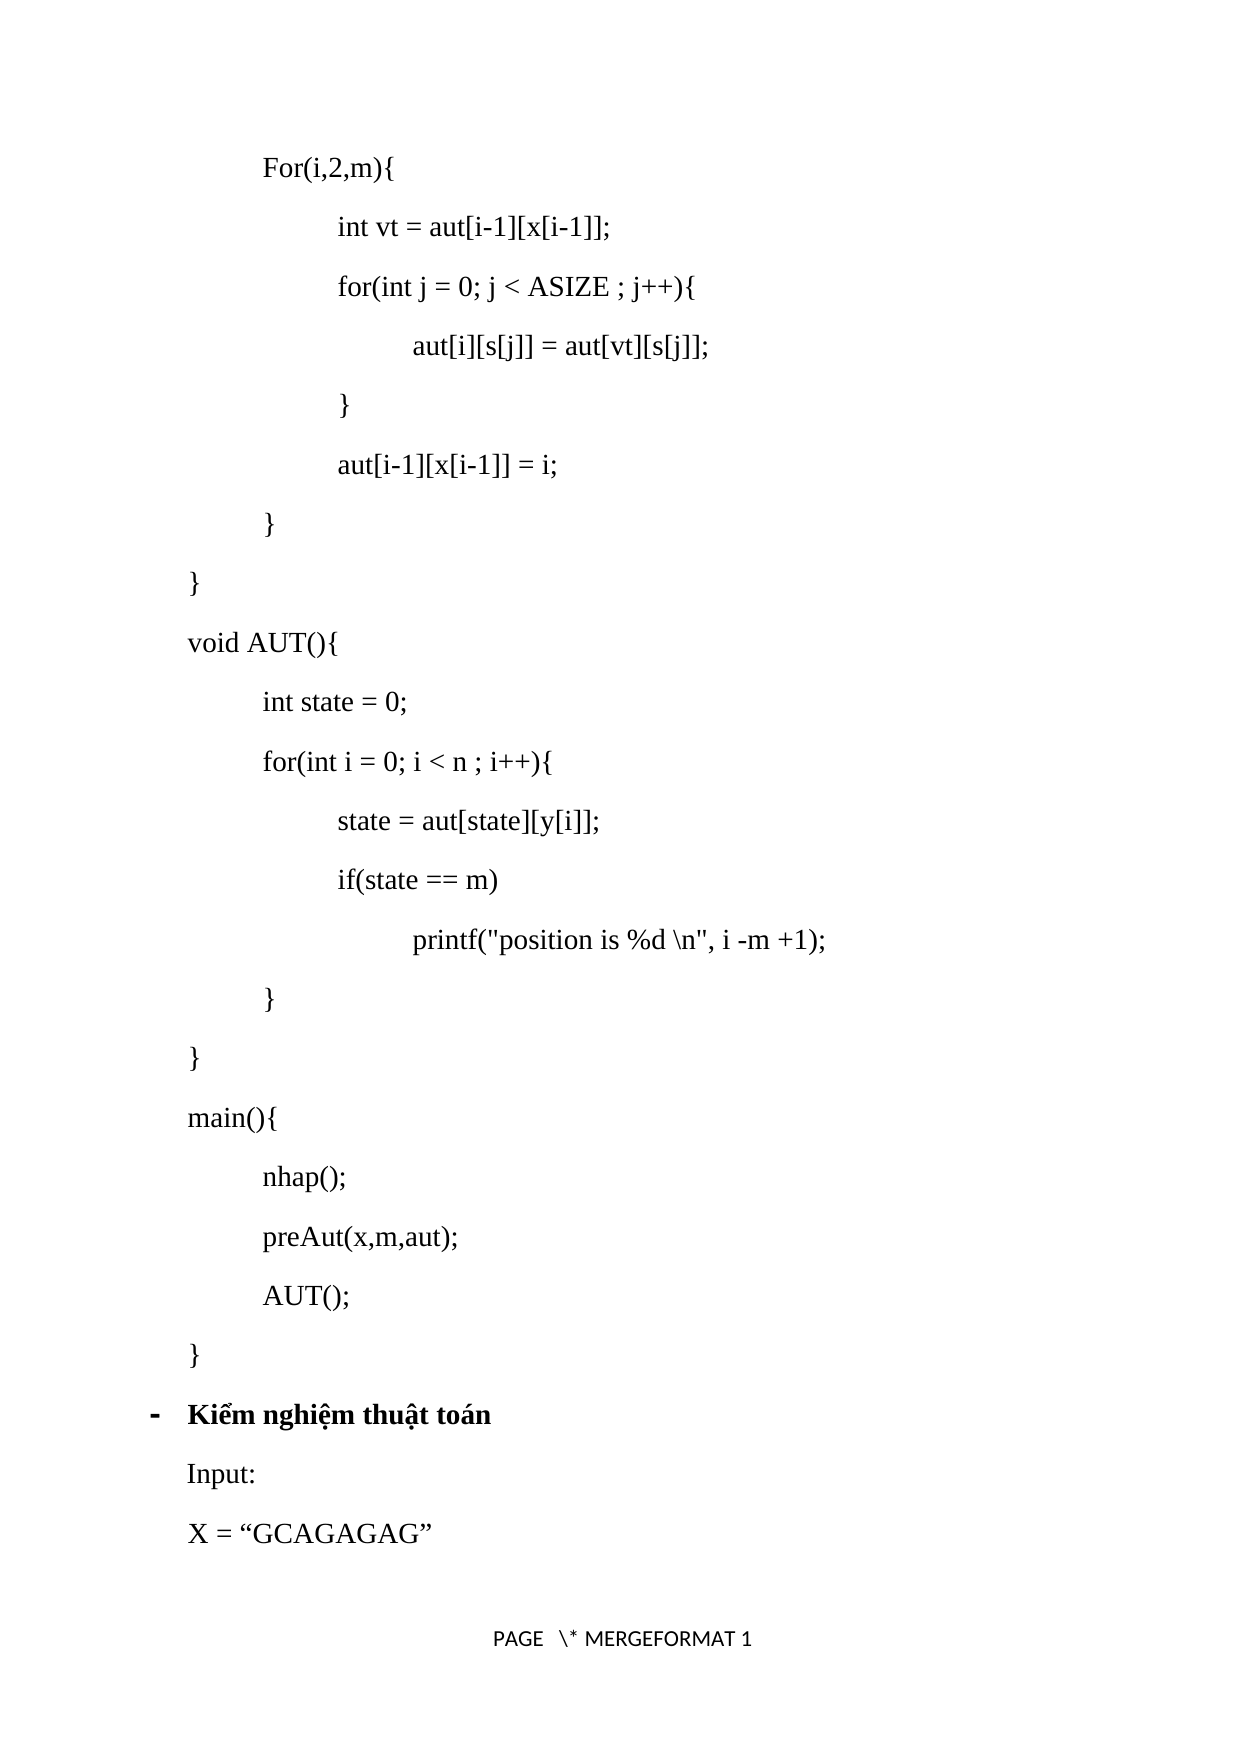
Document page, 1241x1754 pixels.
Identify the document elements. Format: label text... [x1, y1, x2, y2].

text aut[i-1][x[i-1]] = i; [187, 447, 1128, 480]
text if(state == m) [187, 862, 1128, 896]
text int state = 0; [187, 684, 1128, 718]
text printf("position is %d \n", i -m +1); [187, 922, 1128, 955]
text state = aut[state][y[i]]; [187, 803, 1128, 837]
text X = “GCAGAGAG” [112, 1516, 1128, 1549]
text } [187, 1337, 1128, 1371]
text for(int j = 0; j < ASIZE ; j++){ [187, 269, 1128, 302]
text AUT(); [187, 1278, 1128, 1312]
text nhap(); [187, 1159, 1128, 1193]
text For(i,2,m){ [187, 150, 1128, 183]
text } [187, 506, 1128, 540]
text } [187, 387, 1128, 421]
text main(){ [187, 1100, 1128, 1133]
text int vt = aut[i-1][x[i-1]]; [187, 209, 1128, 243]
text void AUT(){ [187, 625, 1128, 658]
text } [187, 981, 1128, 1015]
list Kiểm nghiệm thuật toán [150, 1397, 1128, 1431]
text } [187, 1041, 1128, 1074]
text aut[i][s[j]] = aut[vt][s[j]]; [187, 328, 1128, 362]
text preAut(x,m,aut); [187, 1219, 1128, 1252]
text } [187, 566, 1128, 599]
text Input: [186, 1456, 1128, 1490]
text for(int i = 0; i < n ; i++){ [187, 744, 1128, 777]
